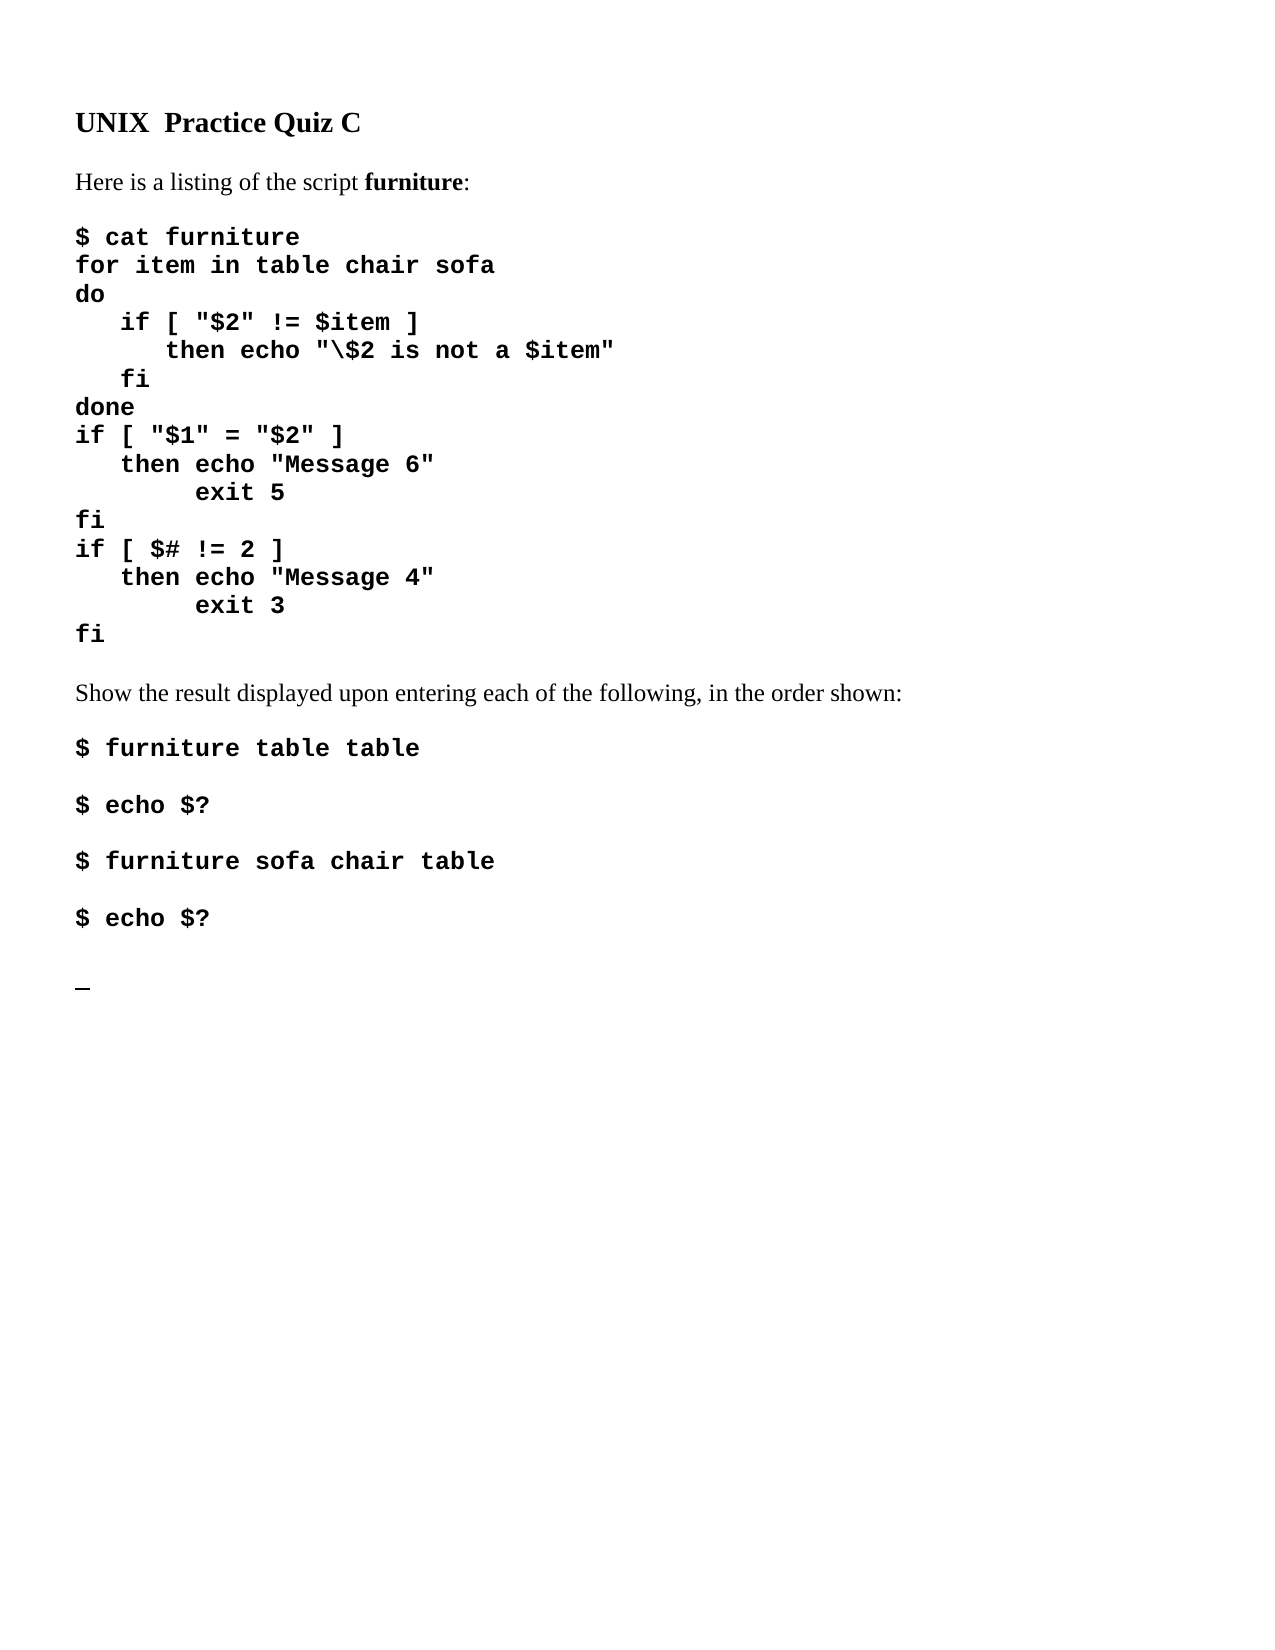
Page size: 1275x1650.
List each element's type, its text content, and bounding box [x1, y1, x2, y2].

text for item in table chair sofa [75, 253, 1200, 281]
text if [ "$1" = "$2" ] [75, 423, 1200, 451]
text $ cat furniture [75, 225, 1200, 253]
text then echo "Message 4" [75, 565, 1200, 593]
subtitle UNIX Practice Quiz C [75, 105, 1200, 138]
text done [75, 395, 1200, 423]
text if [ "$2" != $item ] [75, 310, 1200, 338]
text exit 3 [75, 593, 1200, 621]
text $ furniture table table [75, 736, 1200, 764]
text then echo "\$2 is not a $item" [75, 338, 1200, 366]
text fi [75, 508, 1200, 536]
text $ echo $? [75, 906, 1202, 934]
text fi [75, 621, 1200, 650]
text then echo "Message 6" [75, 451, 1200, 480]
text do [75, 281, 1200, 310]
text Here is a listing of the script furniture: [75, 167, 1200, 196]
text $ furniture sofa chair table [75, 849, 1202, 877]
text $ echo $? [75, 792, 1202, 821]
text exit 5 [75, 480, 1200, 508]
text fi [75, 366, 1200, 395]
text if [ $# != 2 ] [75, 536, 1200, 565]
text Show the result displayed upon entering each of the following, in the order shown: [75, 678, 1200, 707]
